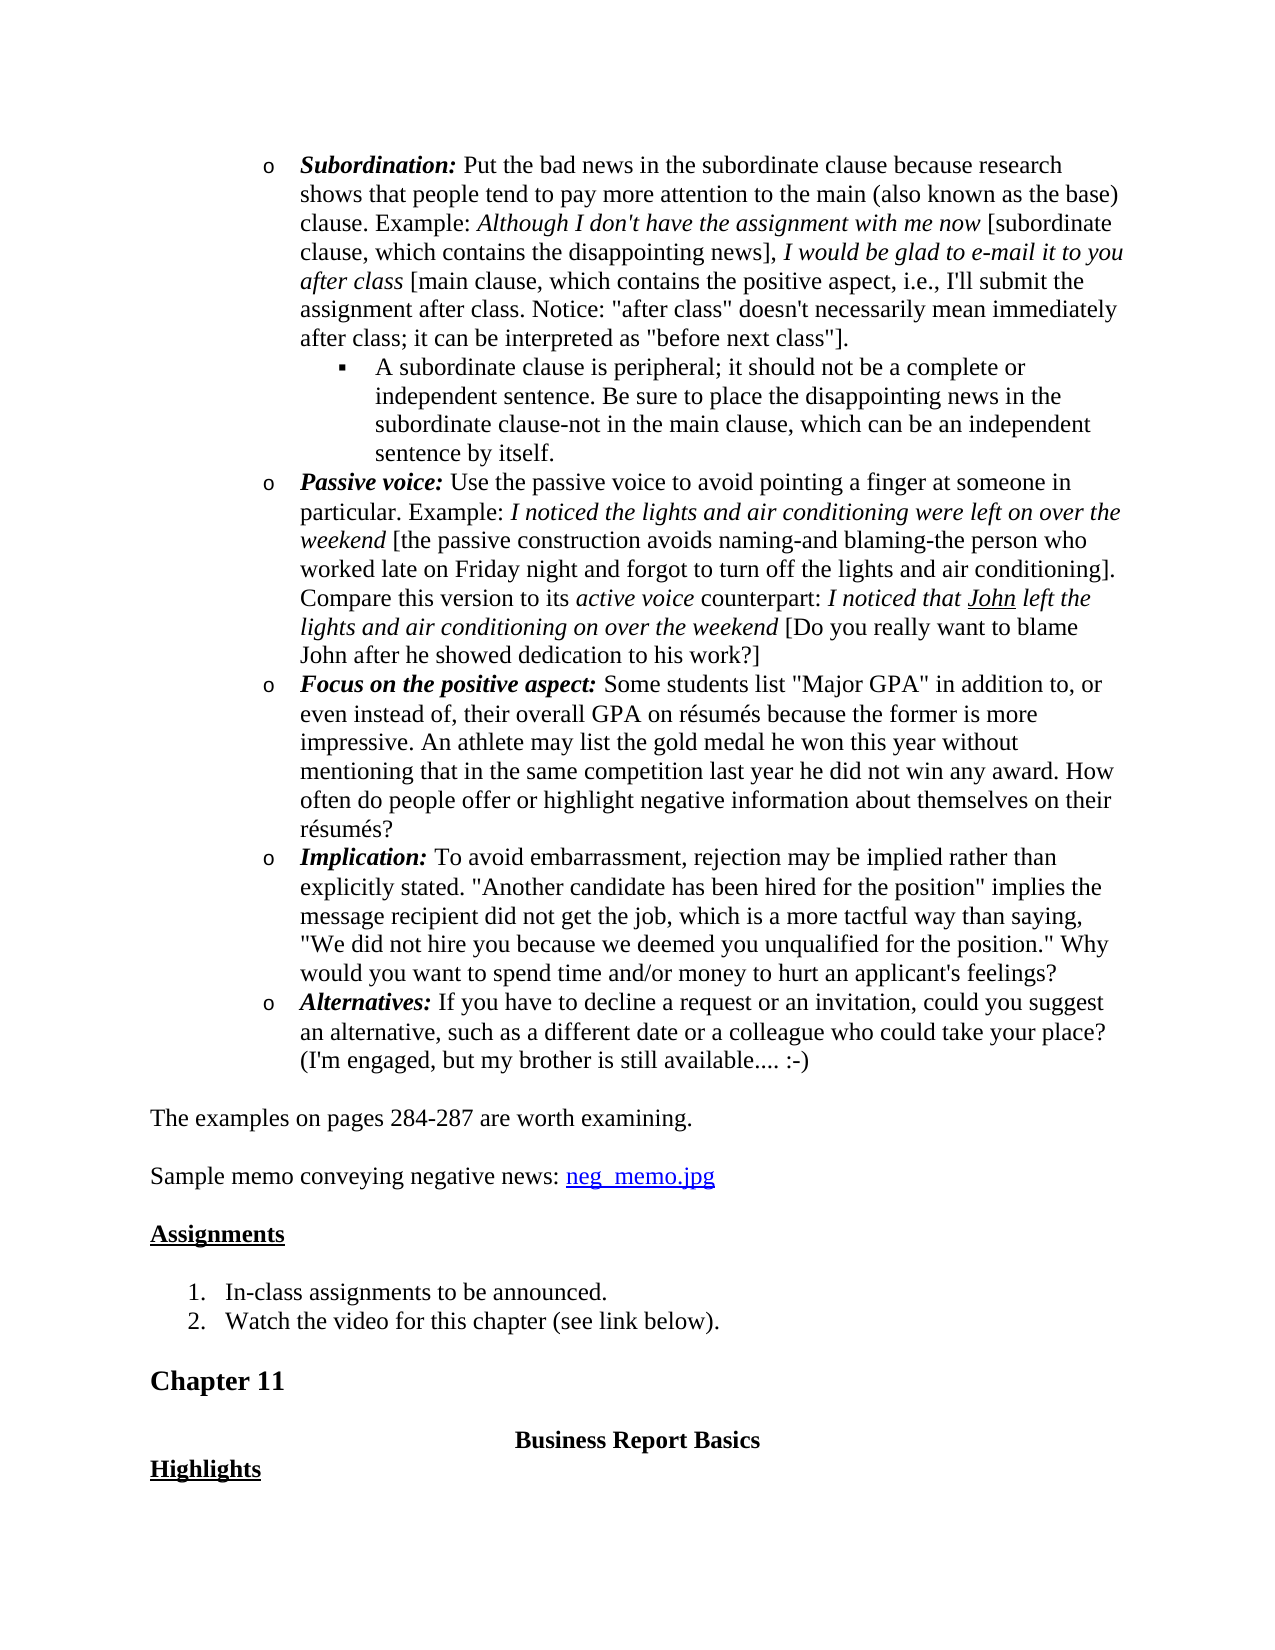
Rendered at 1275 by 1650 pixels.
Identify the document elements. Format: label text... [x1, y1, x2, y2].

list Implication: To avoid embarrassment, rejection may be implied rather than explicitly stated. "Another candidate has been hired for the position" implies the message recipient did not get the job, which is a more tactful way than saying, "We did not hire you because we deemed you unqualified for the position." Why would you want to spend time and/or money to hurt an applicant's feelings? [262, 842, 1125, 987]
list Watch the video for this chapter (see link below). [187, 1306, 1125, 1334]
list A subordinate clause is peripheral; it should not be a complete or independent sentence. Be sure to place the disappointing news in the subordinate clause-not in the main clause, which can be an independent sentence by itself. [337, 352, 1125, 467]
list Passive voice: Use the passive voice to avoid pointing a finger at someone in particular. Example: I noticed the lights and air conditioning were left on over the weekend [the passive construction avoids naming-and blaming-the person who worked late on Friday night and forgot to turn off the lights and air conditioning]. Compare this version to its active voice counterpart: I noticed that John left the lights and air conditioning on over the weekend [Do you really want to blame John after he showed dedication to his work?] [262, 467, 1125, 669]
text Highlights [150, 1454, 1125, 1483]
text Assignments [150, 1219, 1125, 1248]
list In-class assignments to be announced. [187, 1277, 1125, 1306]
text Chapter 11 [150, 1364, 1125, 1396]
text The examples on pages 284-287 are worth examining. [150, 1103, 1125, 1132]
text Sample memo conveying negative news: neg_memo.jpg [150, 1161, 1125, 1190]
text Business Report Basics [150, 1425, 1125, 1454]
list Focus on the positive aspect: Some students list "Major GPA" in addition to, or even instead of, their overall GPA on résumés because the former is more impressive. An athlete may list the gold medal he won this year without mentioning that in the same competition last year he did not win any award. How often do people offer or highlight negative information about themselves on their résumés? [262, 669, 1125, 842]
list Subordination: Put the bad news in the subordinate clause because research shows that people tend to pay more attention to the main (also known as the base) clause. Example: Although I don't have the assignment with me now [subordinate clause, which contains the disappointing news], I would be glad to e-mail it to you after class [main clause, which contains the positive aspect, i.e., I'll submit the assignment after class. Notice: "after class" doesn't necessarily mean immediately after class; it can be interpreted as "before next class"]. [262, 150, 1125, 352]
list Alternatives: If you have to decline a request or an invitation, could you suggest an alternative, such as a different date or a colleague who could take your place? (I'm engaged, but my brother is still available.... :-) [262, 987, 1125, 1074]
